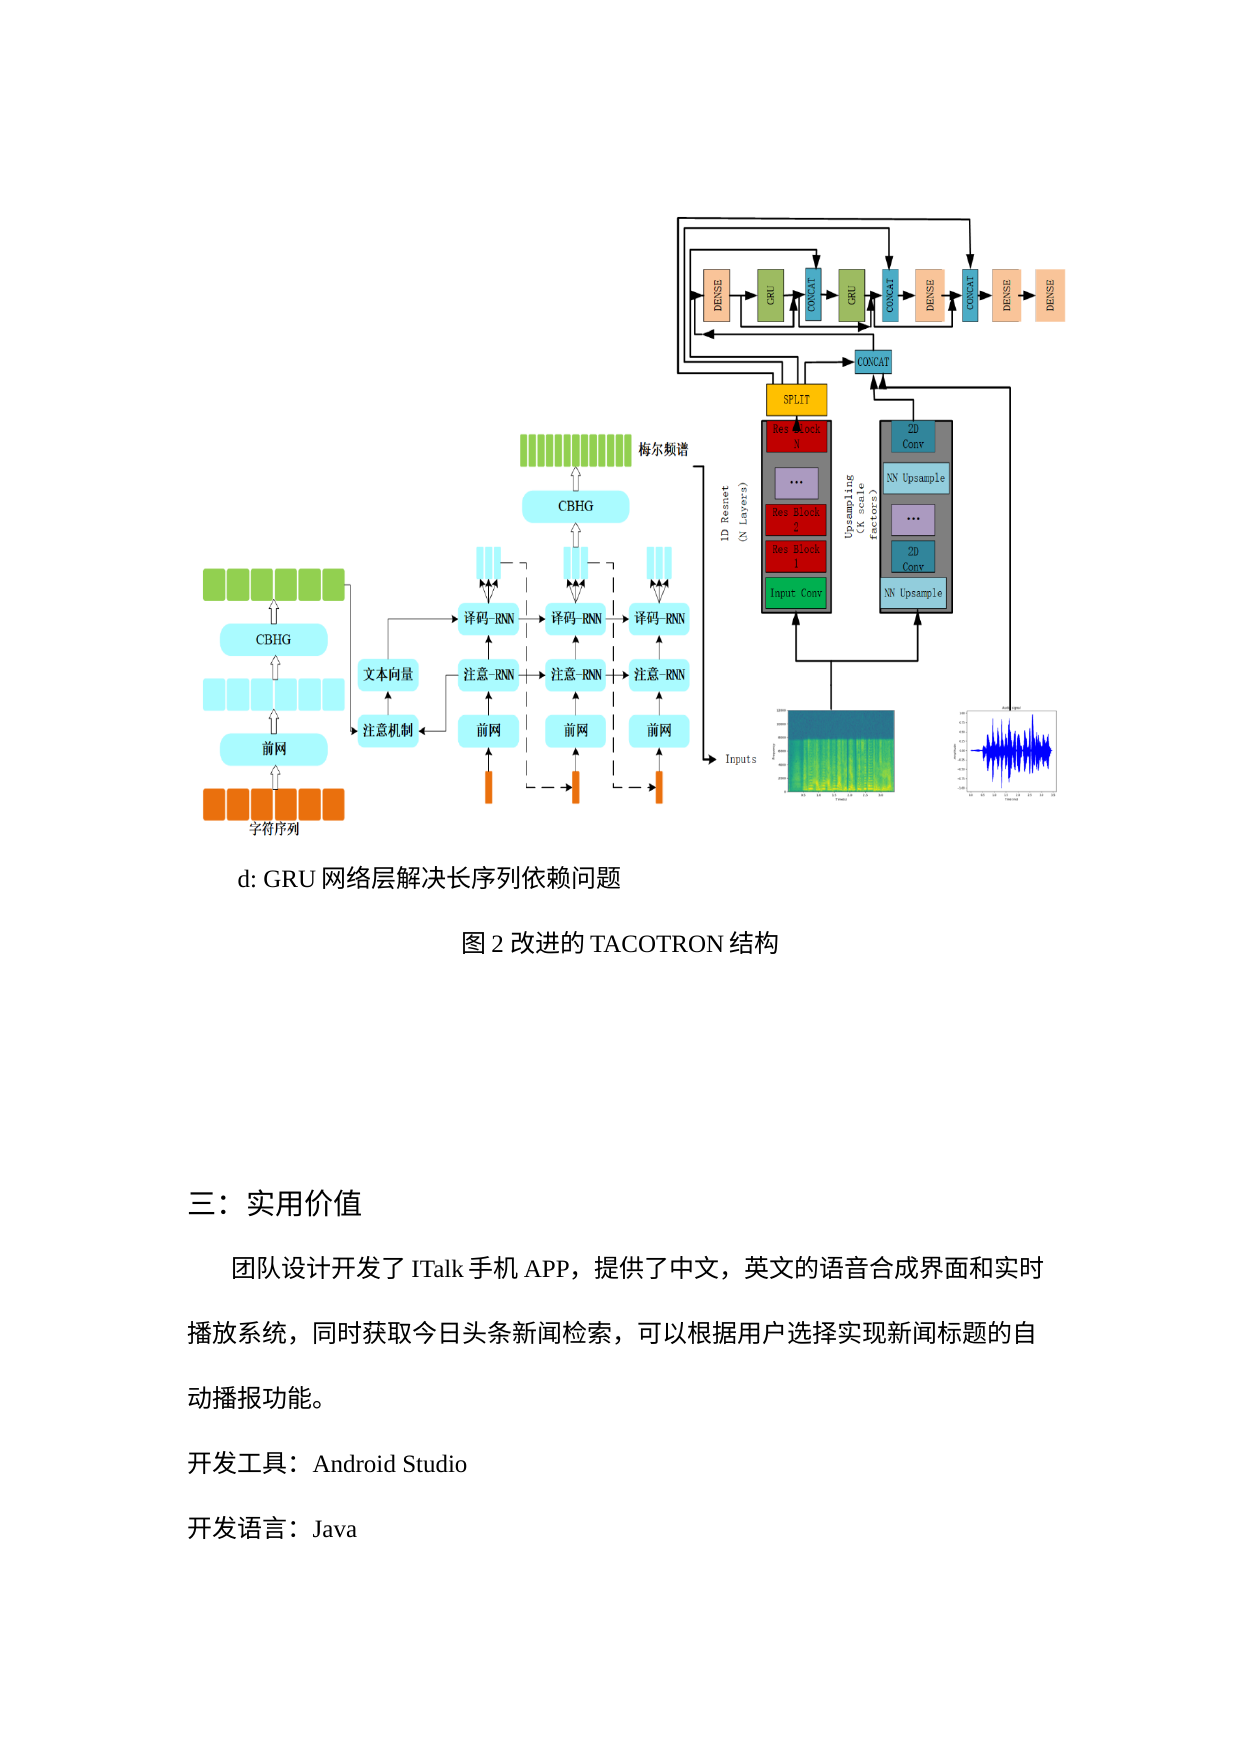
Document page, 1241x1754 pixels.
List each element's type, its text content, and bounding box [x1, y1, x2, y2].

text 三：实用价值 [187, 1169, 1053, 1234]
picture [202, 216, 1068, 844]
text 开发工具：Android Studio [187, 1429, 1053, 1494]
text 开发语言：Java [187, 1494, 1053, 1559]
text 团队设计开发了ITalk手机APP，提供了中文，英文的语音合成界面和实时播放系统，同时获取今日头条新闻检索，可以根据用户选择实现新闻标题的自动播报功能。 [187, 1234, 1053, 1429]
text 图2 改进的TACOTRON结构 [187, 909, 1053, 974]
